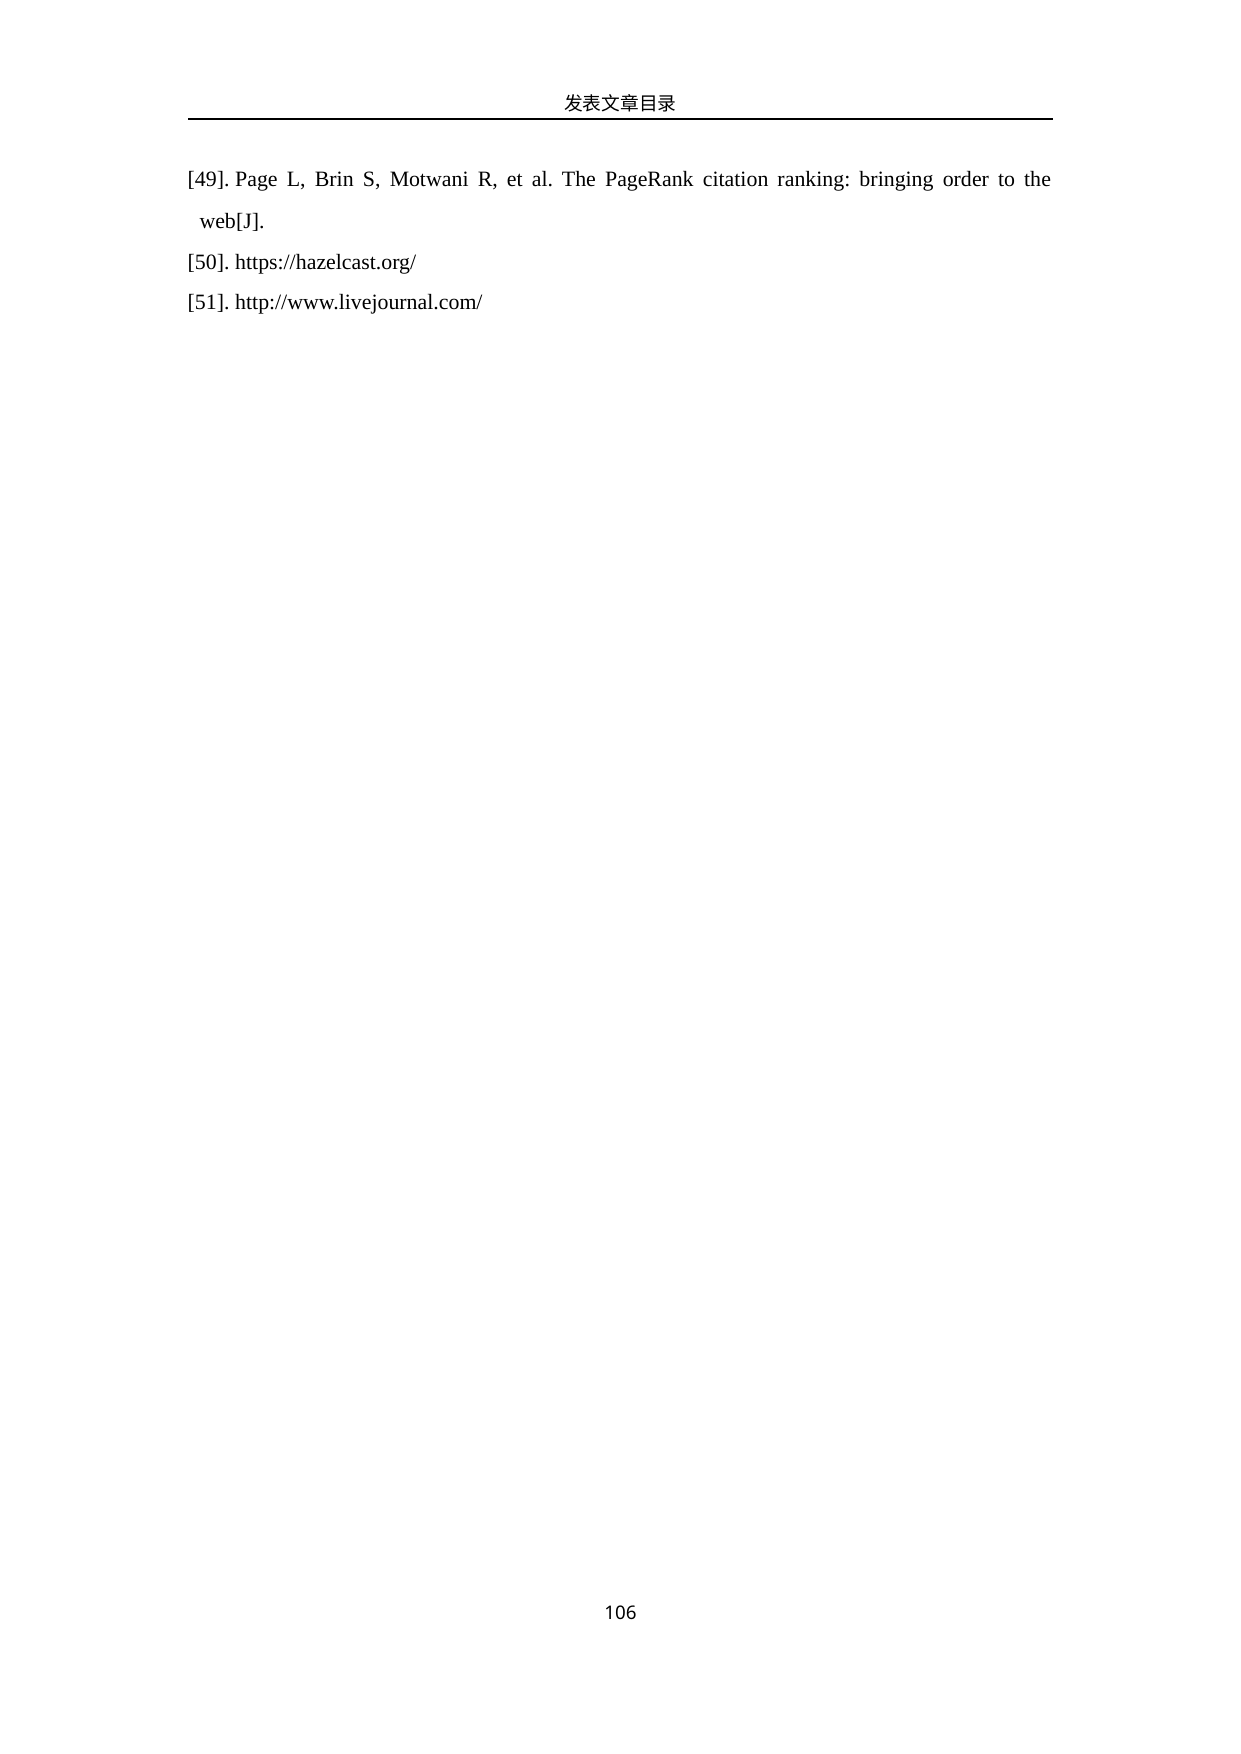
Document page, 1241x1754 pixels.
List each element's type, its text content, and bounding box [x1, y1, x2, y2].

list Page L, Brin S, Motwani R, et al. The PageRank citation ranking: bringing order to the web[J]. [187, 162, 1053, 238]
list http://www.livejournal.com/ [187, 284, 1053, 318]
list https://hazelcast.org/ [187, 244, 1053, 278]
